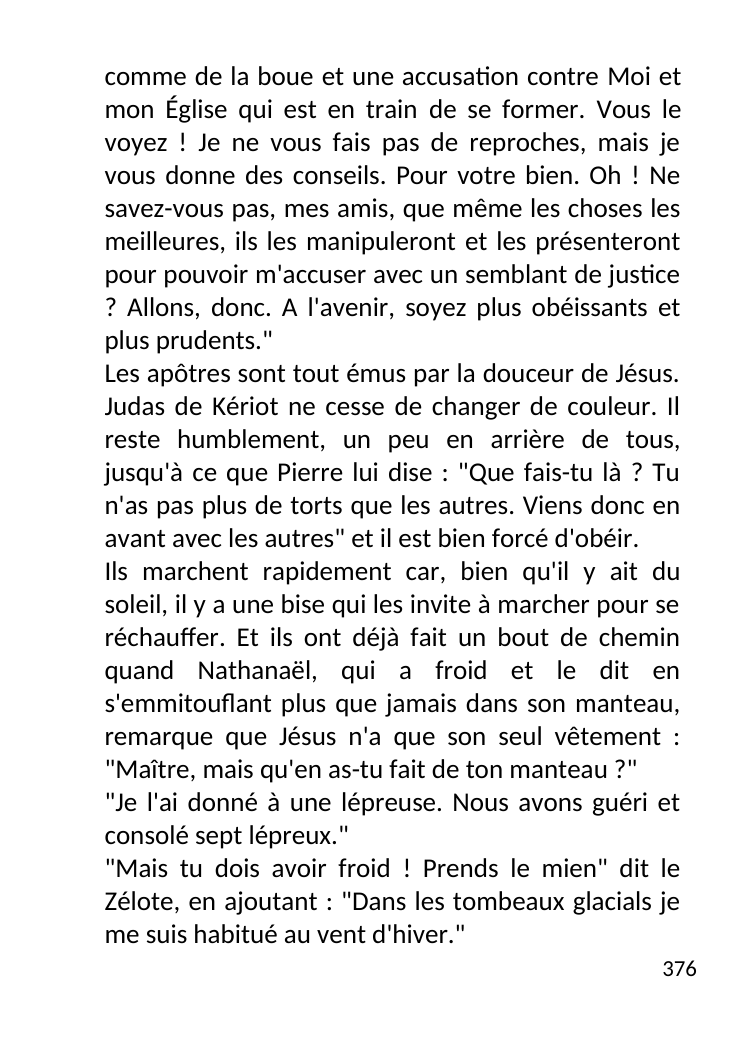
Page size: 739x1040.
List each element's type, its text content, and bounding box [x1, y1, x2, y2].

text "Mais tu dois avoir froid ! Prends le mien" dit le Zélote, en ajoutant : "Dans les tombeaux glacials je me suis habitué au vent d'hiver." [104, 852, 681, 951]
text "Je l'ai donné à une lépreuse. Nous avons guéri et consolé sept lépreux." [104, 786, 681, 852]
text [104, 59, 681, 356]
text Ils marchent rapidement car, bien qu'il y ait du soleil, il y a une bise qui les invite à marcher pour se réchauffer. Et ils ont déjà fait un bout de chemin quand Nathanaël, qui a froid et le dit en s'emmitouflant plus que jamais dans son manteau, remarque que Jésus n'a que son seul vêtement : "Maître, mais qu'en as-tu fait de ton manteau ?" [104, 554, 681, 786]
text Les apôtres sont tout émus par la douceur de Jésus. Judas de Kériot ne cesse de changer de couleur. Il reste humblement, un peu en arrière de tous, jusqu'à ce que Pierre lui dise : "Que fais-tu là ? Tu n'as pas plus de torts que les autres. Viens donc en avant avec les autres" et il est bien forcé d'obéir. [104, 356, 681, 554]
